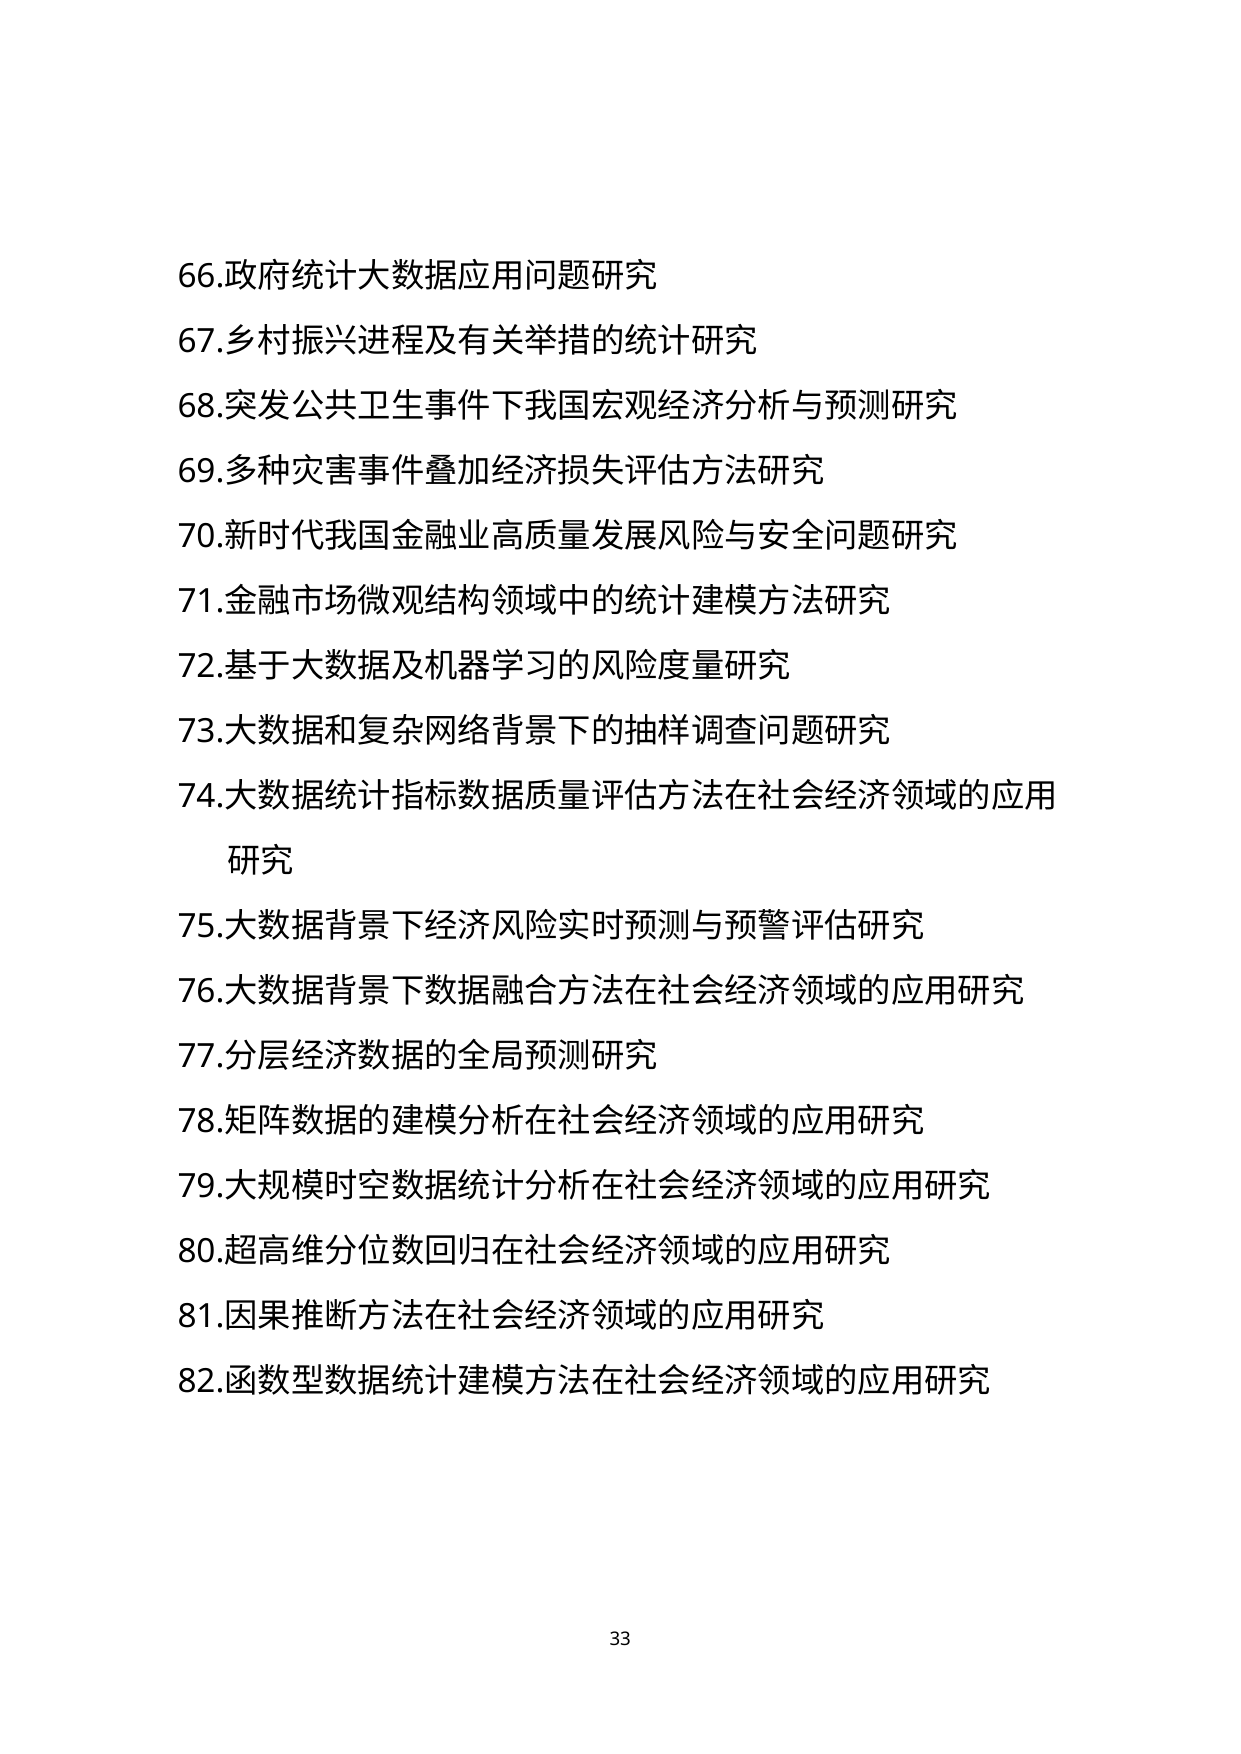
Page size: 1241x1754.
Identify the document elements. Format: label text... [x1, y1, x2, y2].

text 76.大数据背景下数据融合方法在社会经济领域的应用研究 [177, 955, 1063, 1020]
text 79.大规模时空数据统计分析在社会经济领域的应用研究 [177, 1150, 1063, 1215]
text 70.新时代我国金融业高质量发展风险与安全问题研究 [177, 500, 1063, 565]
text 68.突发公共卫生事件下我国宏观经济分析与预测研究 [177, 370, 1063, 435]
text 78.矩阵数据的建模分析在社会经济领域的应用研究 [177, 1085, 1063, 1150]
text 74.大数据统计指标数据质量评估方法在社会经济领域的应用研究 [177, 760, 1063, 890]
text 80.超高维分位数回归在社会经济领域的应用研究 [177, 1215, 1063, 1280]
text 67.乡村振兴进程及有关举措的统计研究 [177, 305, 1063, 370]
text 75.大数据背景下经济风险实时预测与预警评估研究 [177, 890, 1063, 955]
text 71.金融市场微观结构领域中的统计建模方法研究 [177, 565, 1063, 630]
text 73.大数据和复杂网络背景下的抽样调查问题研究 [177, 695, 1063, 760]
text 77.分层经济数据的全局预测研究 [177, 1020, 1063, 1085]
text 81.因果推断方法在社会经济领域的应用研究 [177, 1280, 1063, 1345]
text 69.多种灾害事件叠加经济损失评估方法研究 [177, 435, 1063, 500]
text 66.政府统计大数据应用问题研究 [177, 240, 1063, 305]
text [177, 1345, 1063, 1410]
text 72.基于大数据及机器学习的风险度量研究 [177, 630, 1063, 695]
